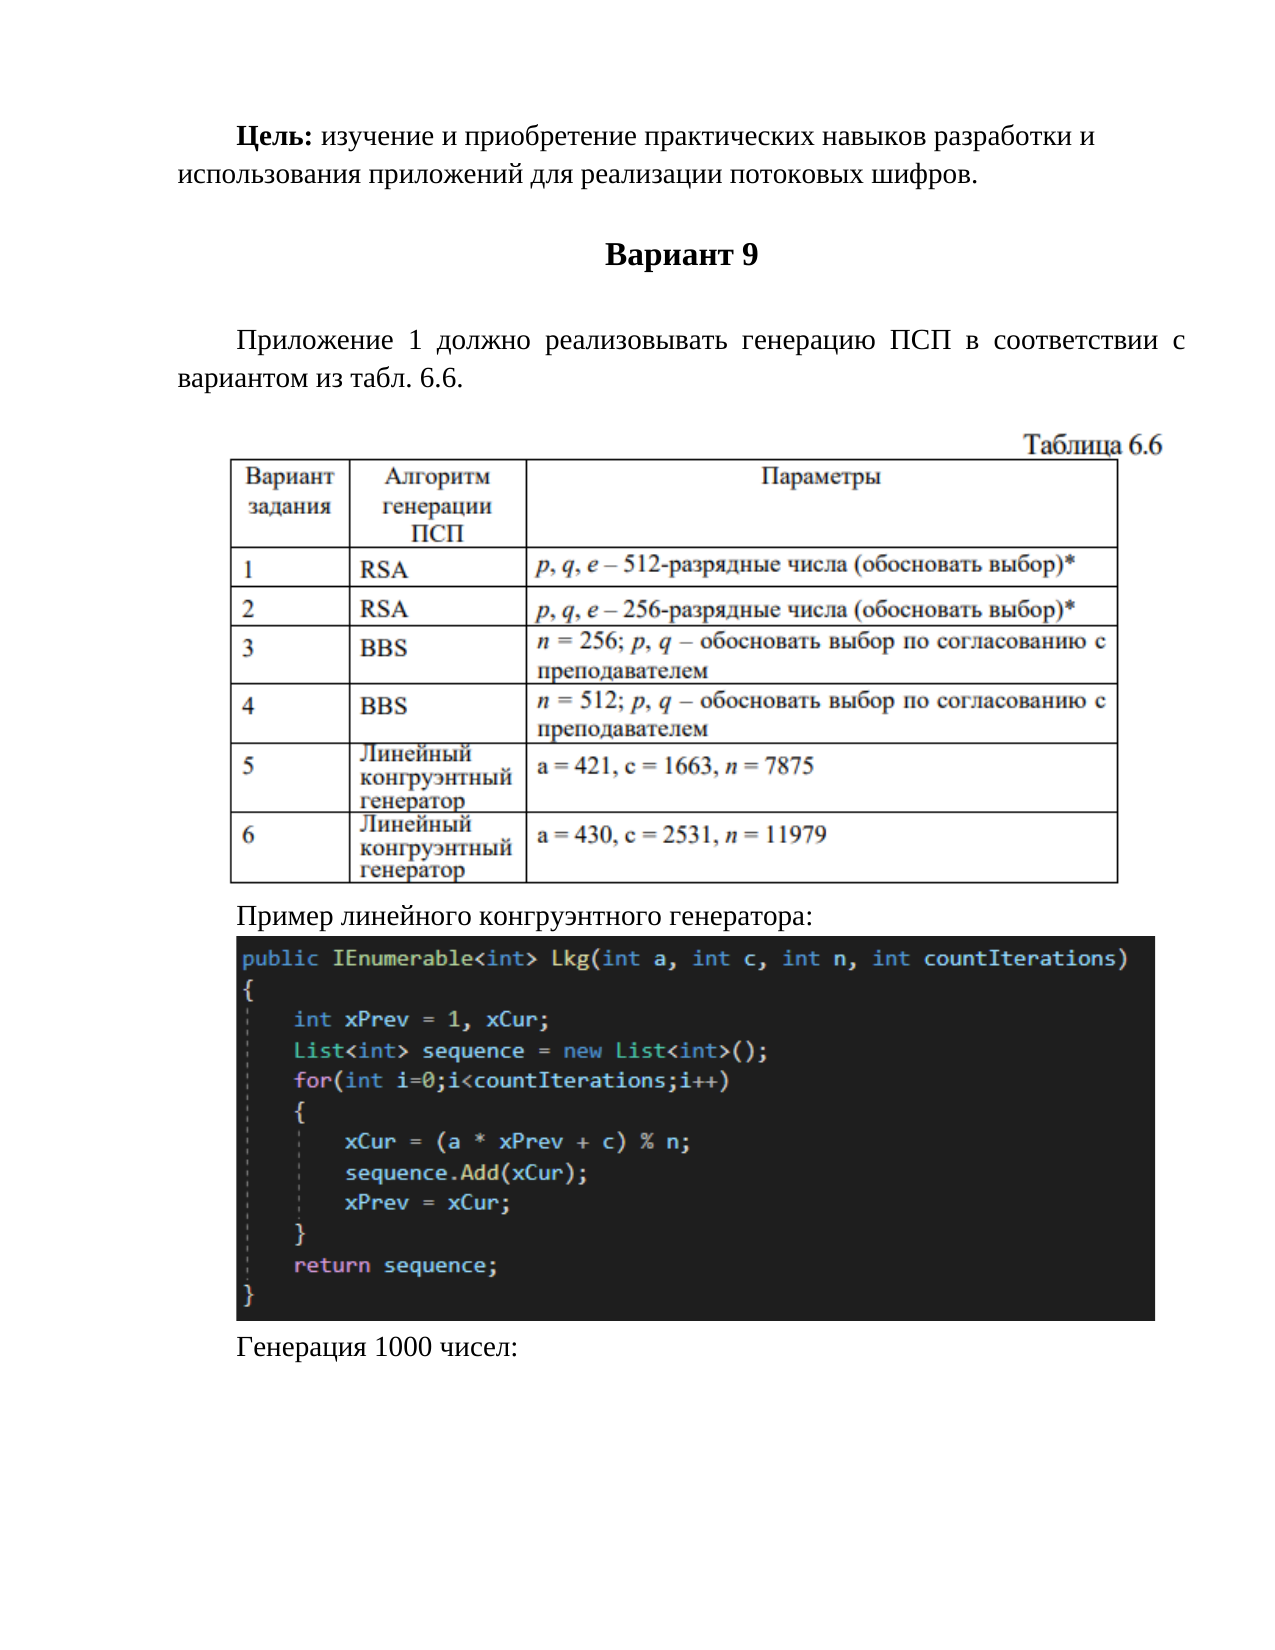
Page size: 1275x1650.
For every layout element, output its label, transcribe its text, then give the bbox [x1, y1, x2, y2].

picture [221, 398, 1189, 890]
text Цель: изучение и приобретение практических навыков разработки и использования приложений для реализации потоковых шифров. [177, 118, 1186, 190]
text Приложение 1 должно реализовывать генерацию ПСП в соответствии с вариантом из табл. 6.6. [177, 322, 1186, 394]
text Вариант 9 [177, 234, 1186, 272]
text Пример линейного конгруэнтного генератора: [177, 898, 1186, 932]
text Генерация 1000 чисел: [177, 1329, 1186, 1363]
picture [236, 936, 1155, 1321]
